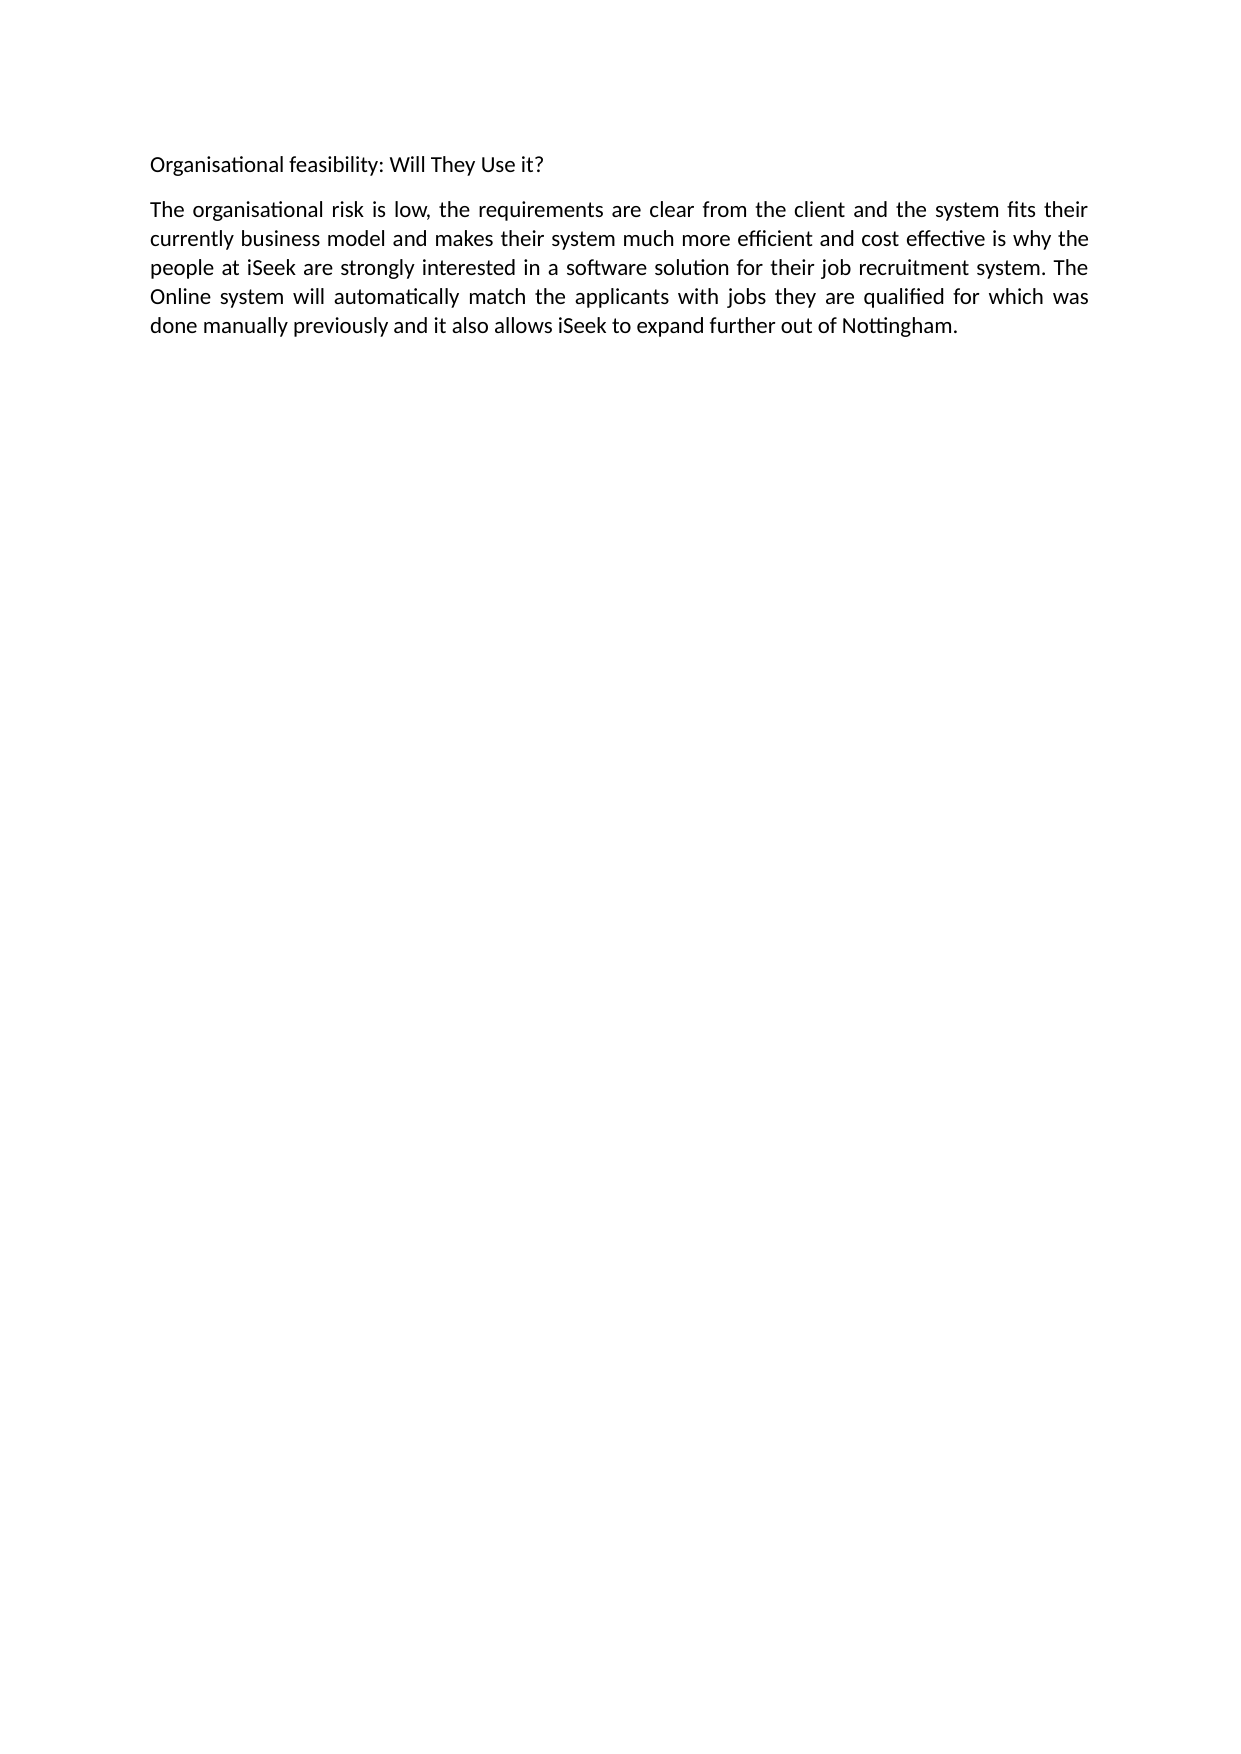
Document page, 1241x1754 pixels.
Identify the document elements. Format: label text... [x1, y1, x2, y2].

text Organisational feasibility: Will They Use it? [150, 150, 1090, 178]
text The organisational risk is low, the requirements are clear from the client and the system fits their currently business model and makes their system much more efficient and cost effective is why the people at iSeek are strongly interested in a software solution for their job recruitment system. The Online system will automatically match the applicants with jobs they are qualified for which was done manually previously and it also allows iSeek to expand further out of Nottingham. [150, 196, 1090, 339]
